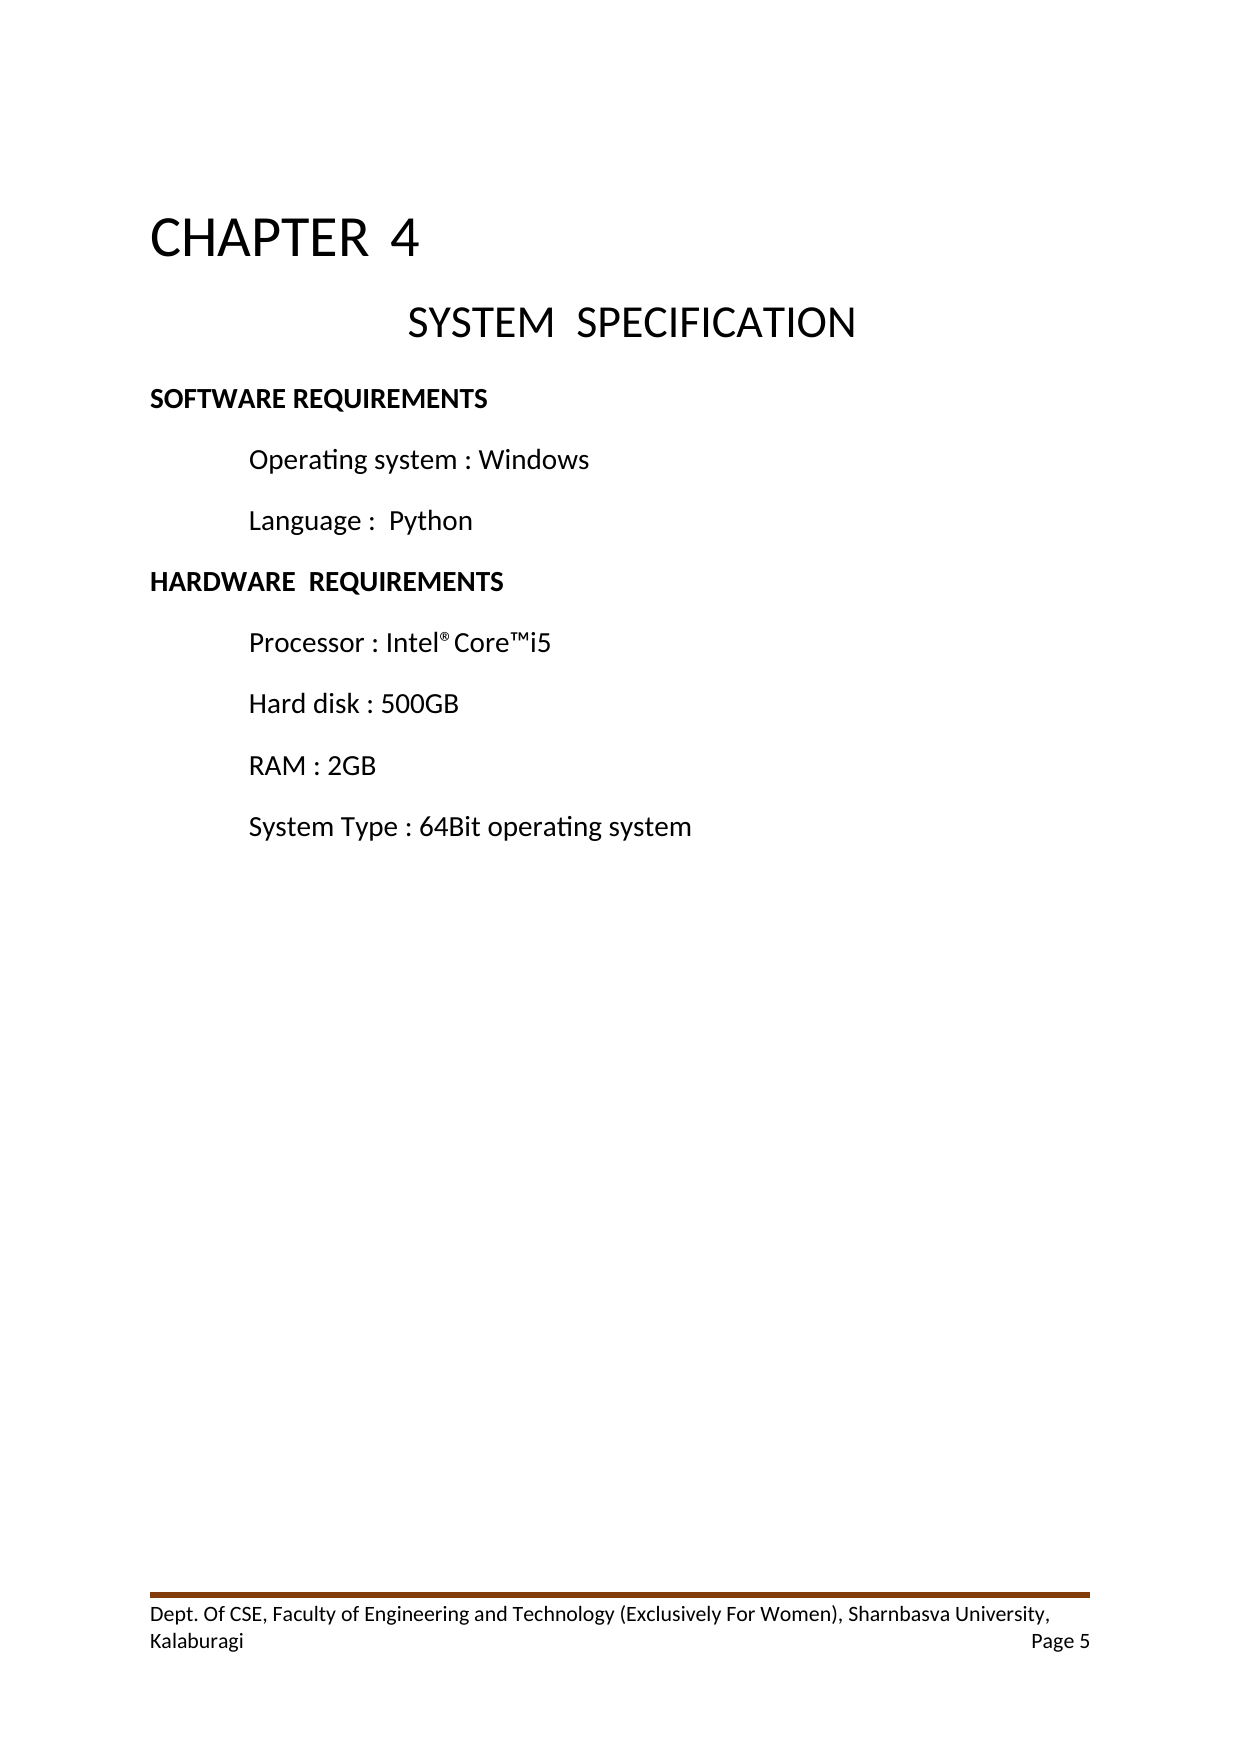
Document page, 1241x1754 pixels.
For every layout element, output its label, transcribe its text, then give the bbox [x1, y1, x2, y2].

text Language : Python [150, 502, 1090, 538]
text Hard disk : 500GB [150, 685, 1090, 721]
text Operating system : Windows [150, 441, 1090, 476]
text HARDWARE REQUIREMENTS [150, 563, 1090, 599]
text SOFTWARE REQUIREMENTS [150, 380, 1090, 415]
text System Type : 64Bit operating system [150, 808, 1090, 843]
text SYSTEM SPECIFICATION [150, 293, 1090, 349]
text Processor : Intel®Core™i5 [150, 624, 1090, 660]
text RAM : 2GB [150, 747, 1090, 782]
text CHAPTER 4 [150, 199, 1090, 271]
